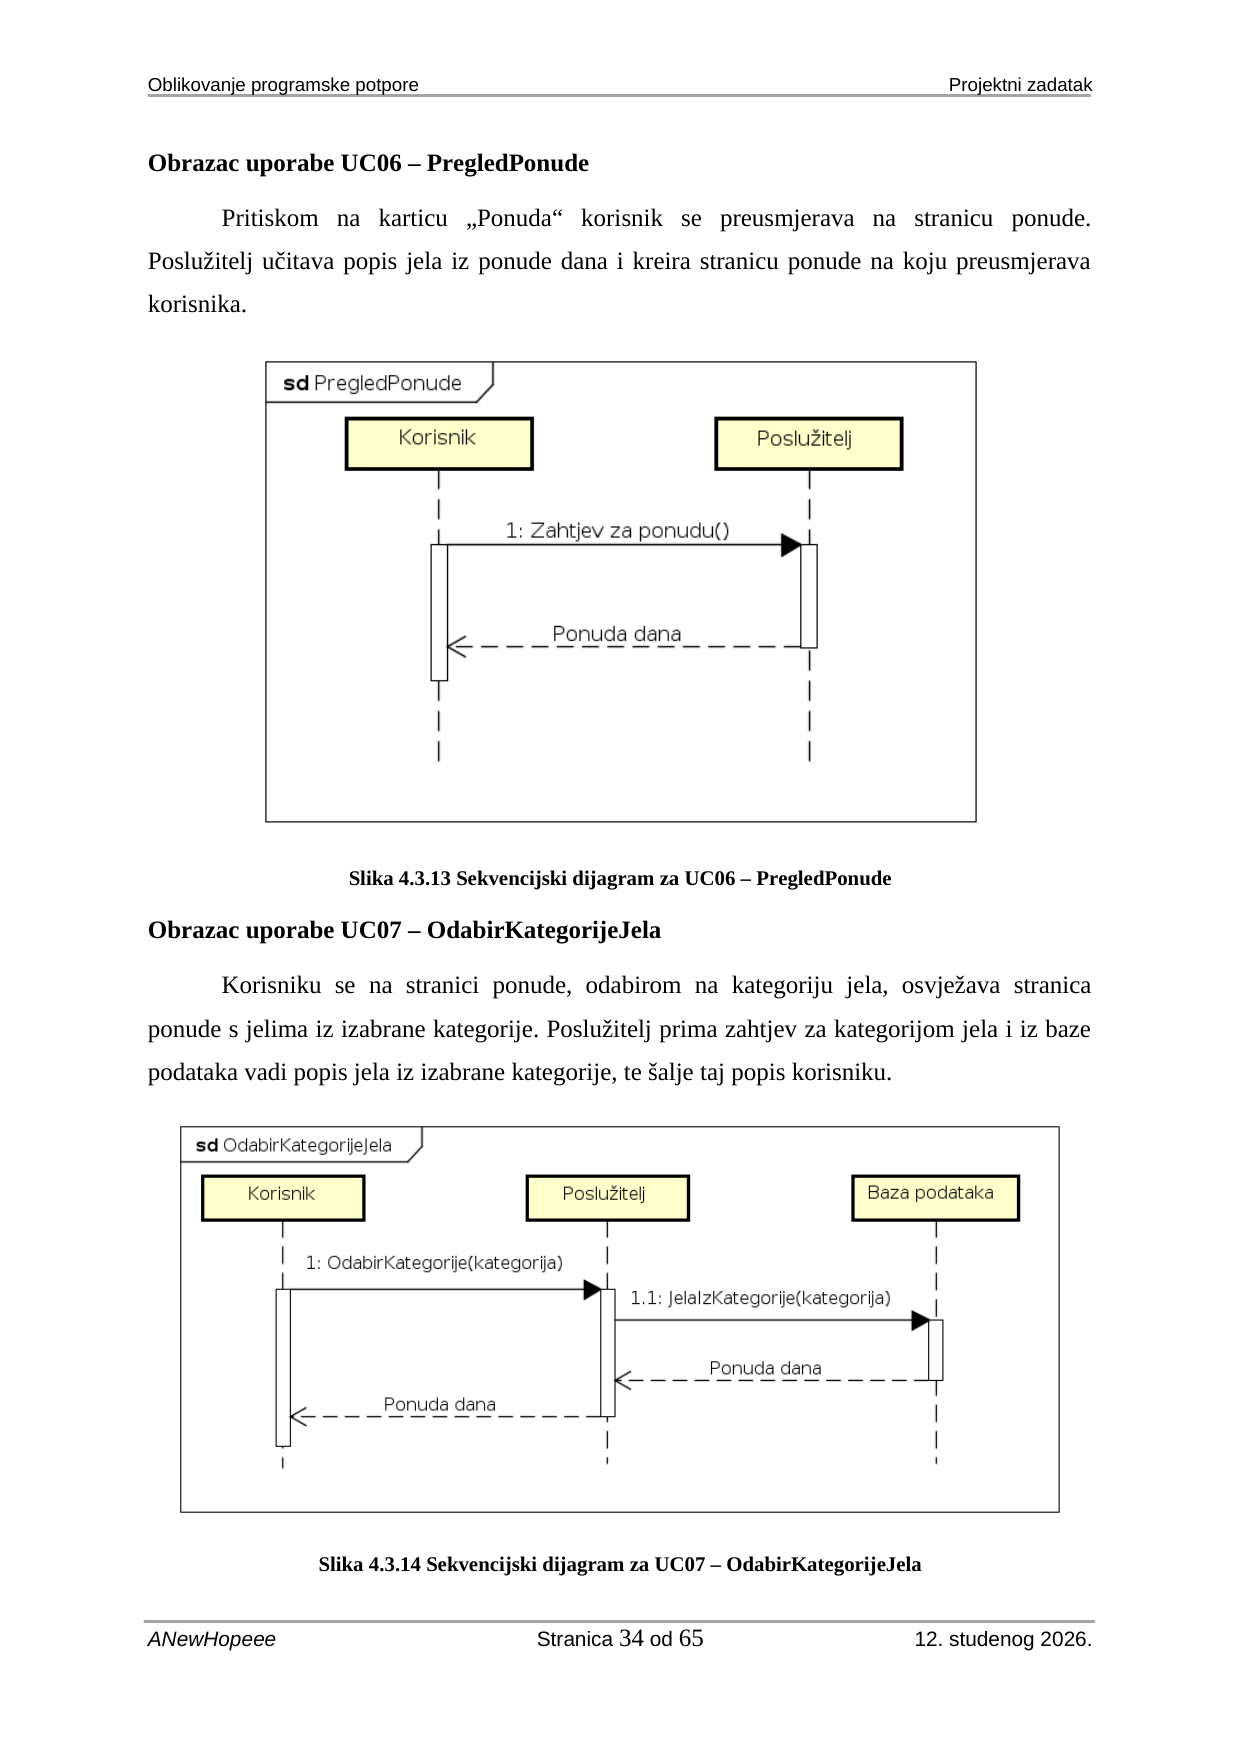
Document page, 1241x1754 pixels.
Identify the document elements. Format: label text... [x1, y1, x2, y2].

text Korisniku se na stranici ponude, odabirom na kategoriju jela, osvježava stranica ponude s jelima iz izabrane kategorije. Poslužitelj prima zahtjev za kategorijom jela i iz baze podataka vadi popis jela iz izabrane kategorije, te šalje taj popis korisniku. [148, 971, 1093, 1086]
picture [249, 345, 992, 839]
text Pritiskom na karticu „Ponuda“ korisnik se preusmjerava na stranicu ponude. Poslužitelj učitava popis jela iz ponude dana i kreira stranicu ponude na koju preusmjerava korisnika. [148, 203, 1093, 318]
picture [166, 1112, 1074, 1526]
text Obrazac uporabe UC06 – PregledPonude [148, 148, 1093, 176]
text Obrazac uporabe UC07 – OdabirKategorijeJela [148, 915, 1093, 944]
